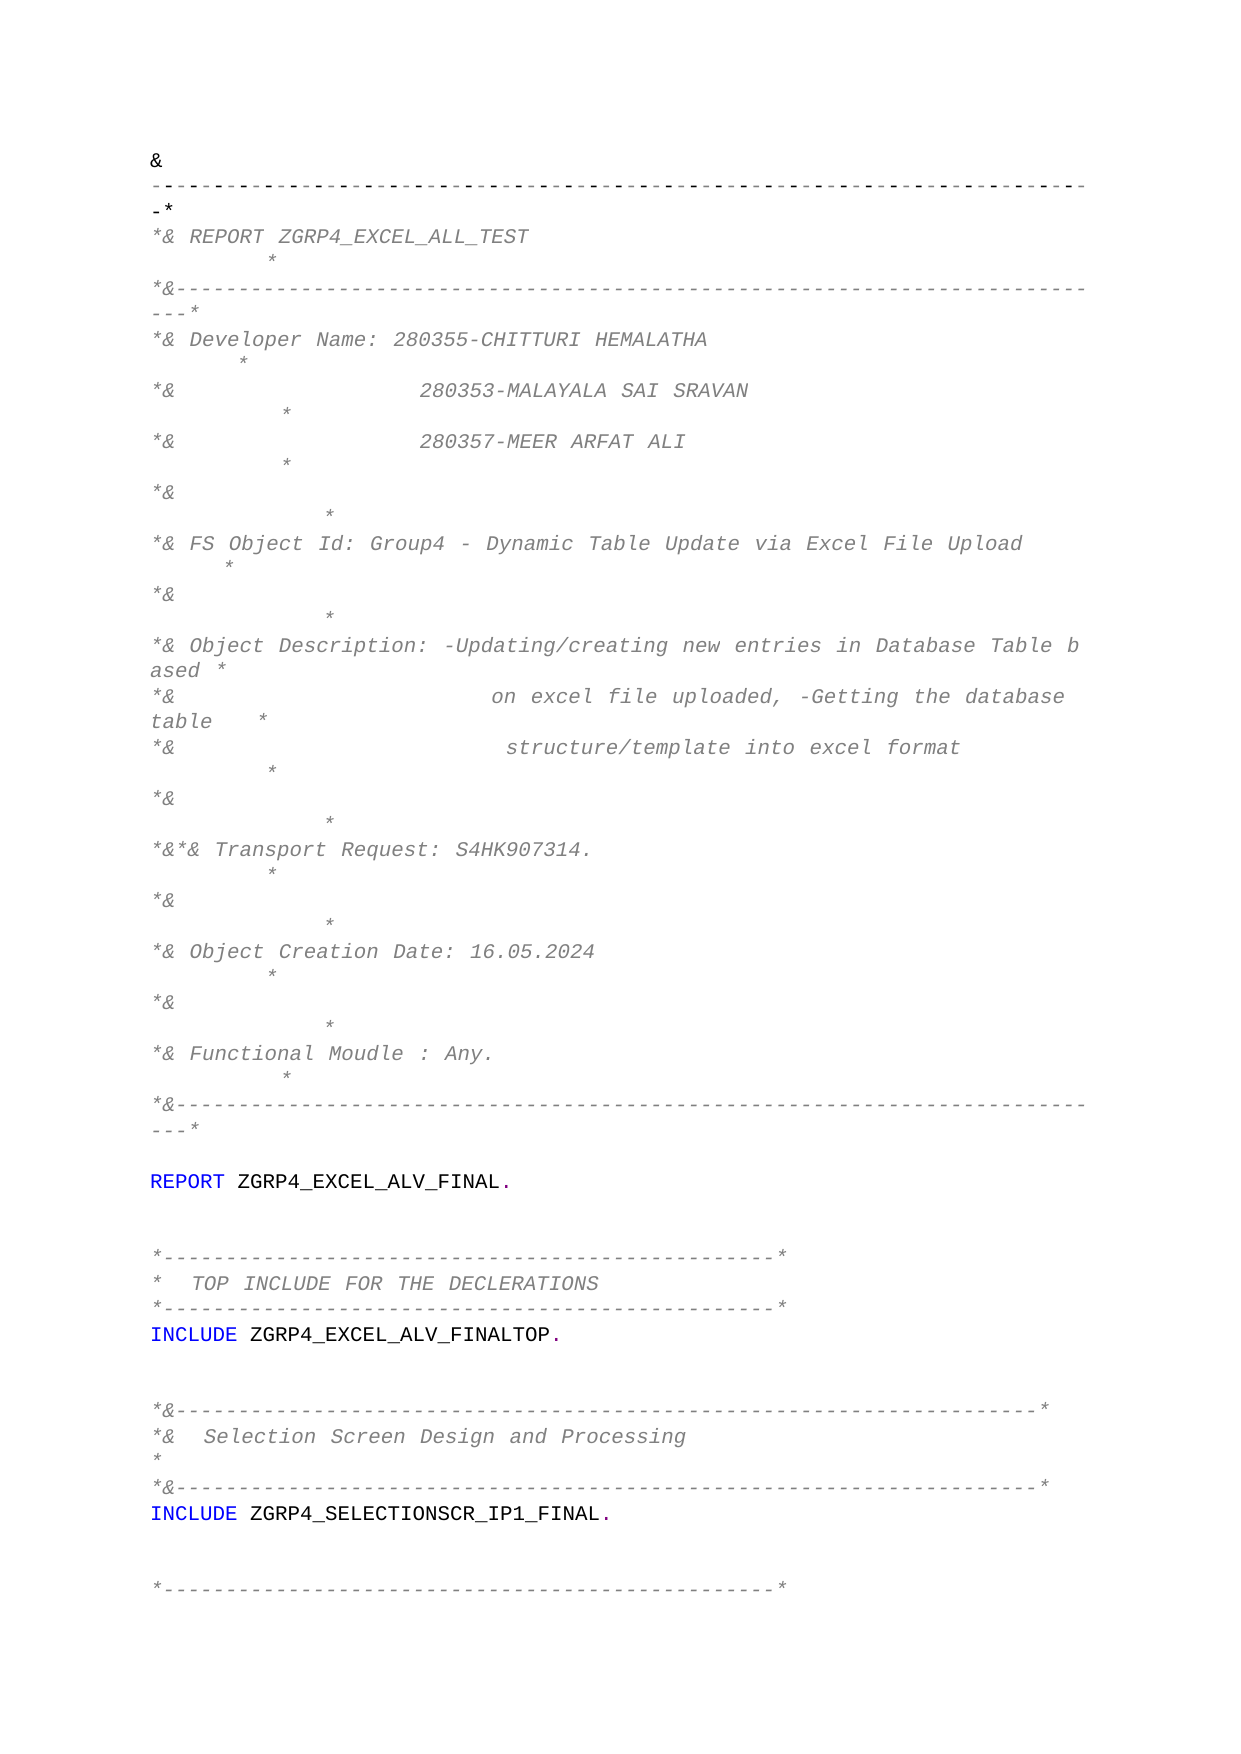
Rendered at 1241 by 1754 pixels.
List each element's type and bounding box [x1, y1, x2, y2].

text [150, 150, 1090, 1603]
